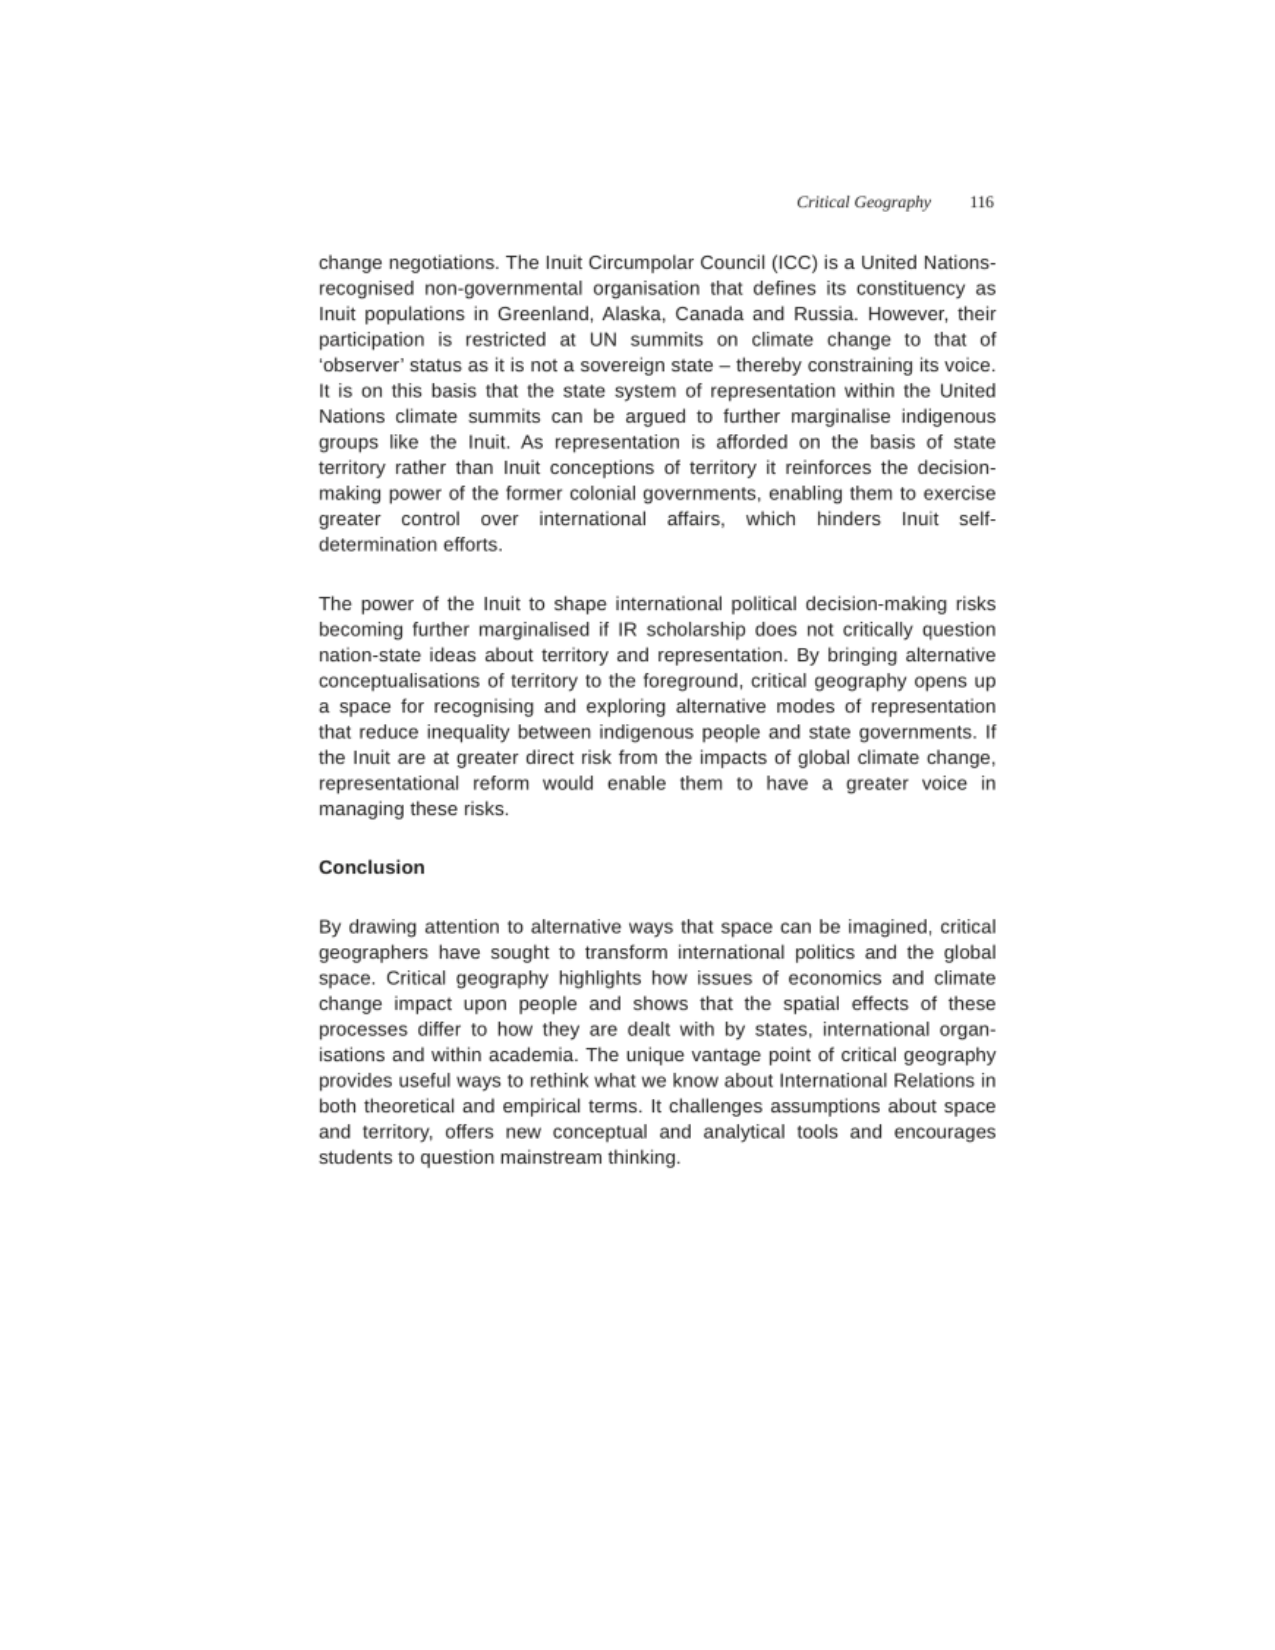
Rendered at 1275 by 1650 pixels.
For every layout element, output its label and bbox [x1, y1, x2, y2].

picture [187, 150, 1088, 1303]
